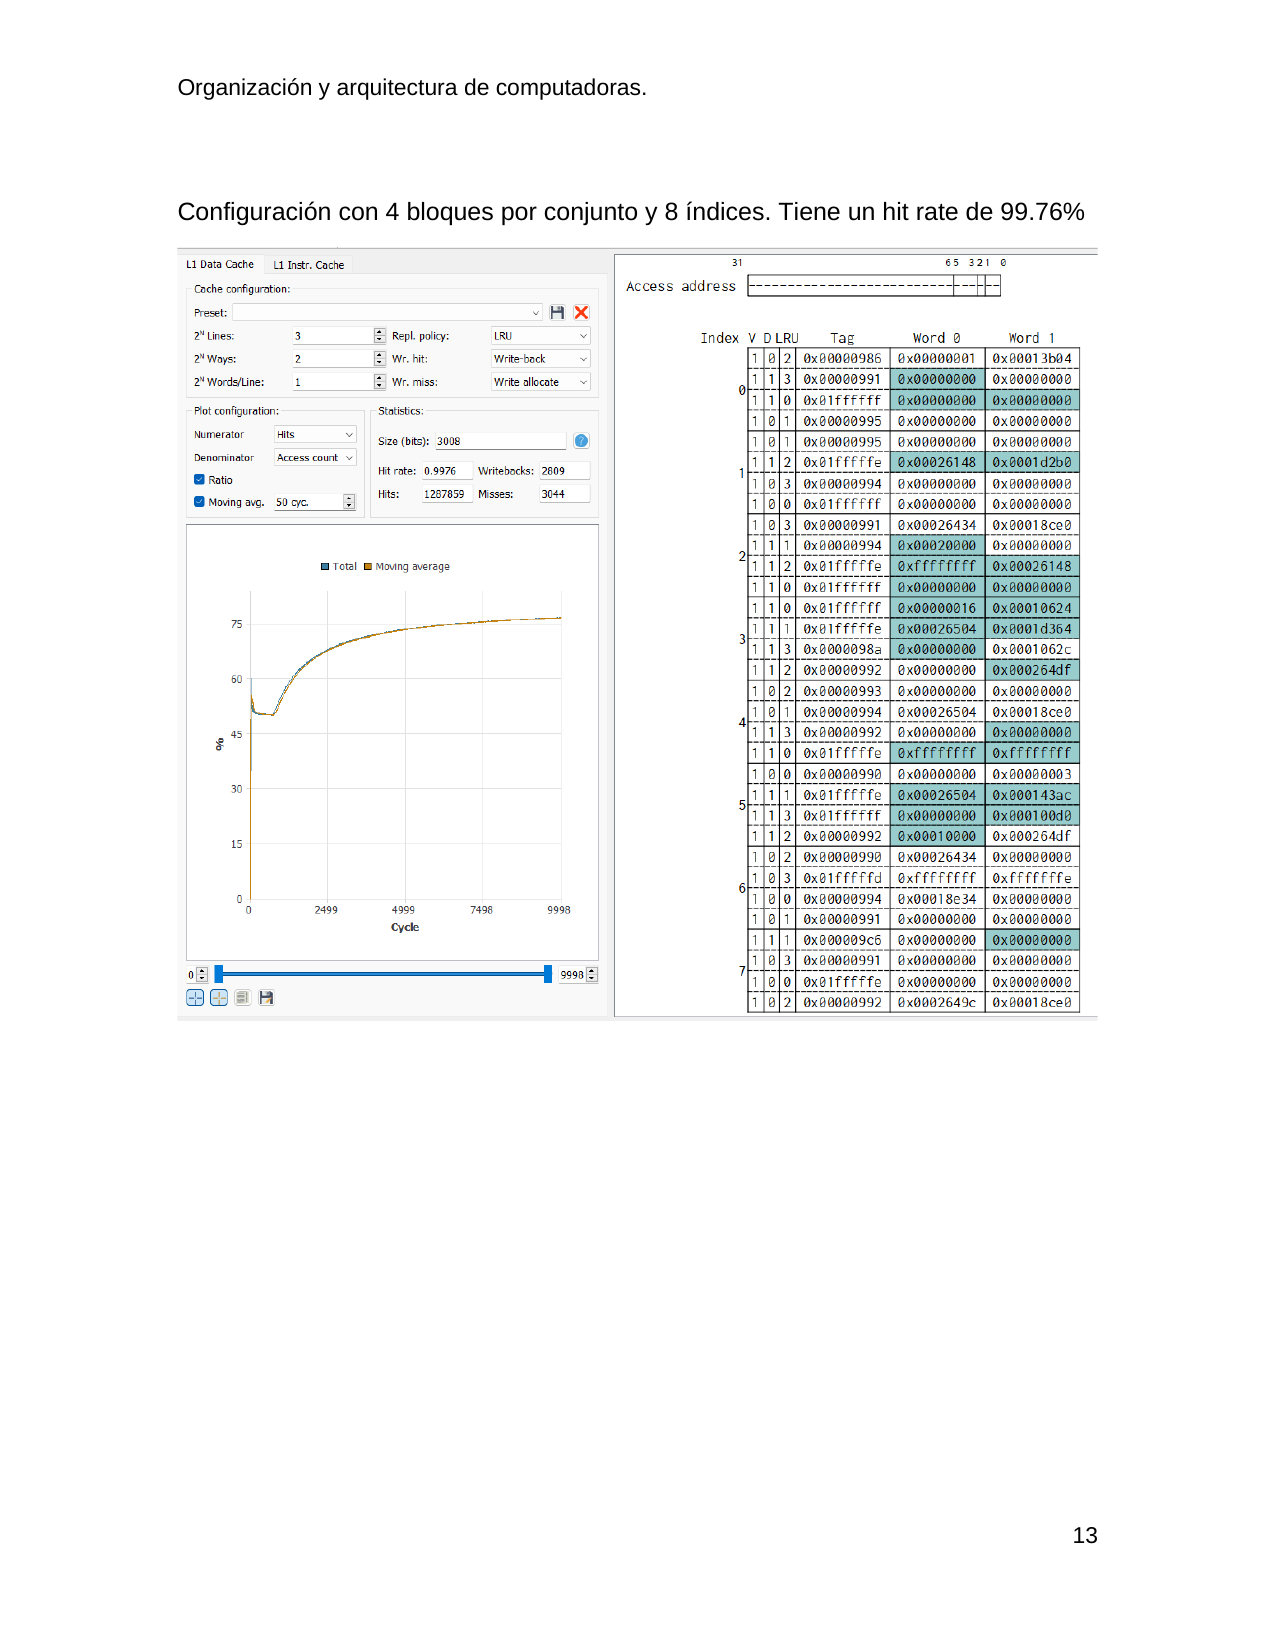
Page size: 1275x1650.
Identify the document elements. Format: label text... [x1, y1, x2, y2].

picture [177, 247, 1098, 1021]
text Configuración con 4 bloques por conjunto y 8 índices. Tiene un hit rate de 99.76% [177, 197, 1098, 226]
